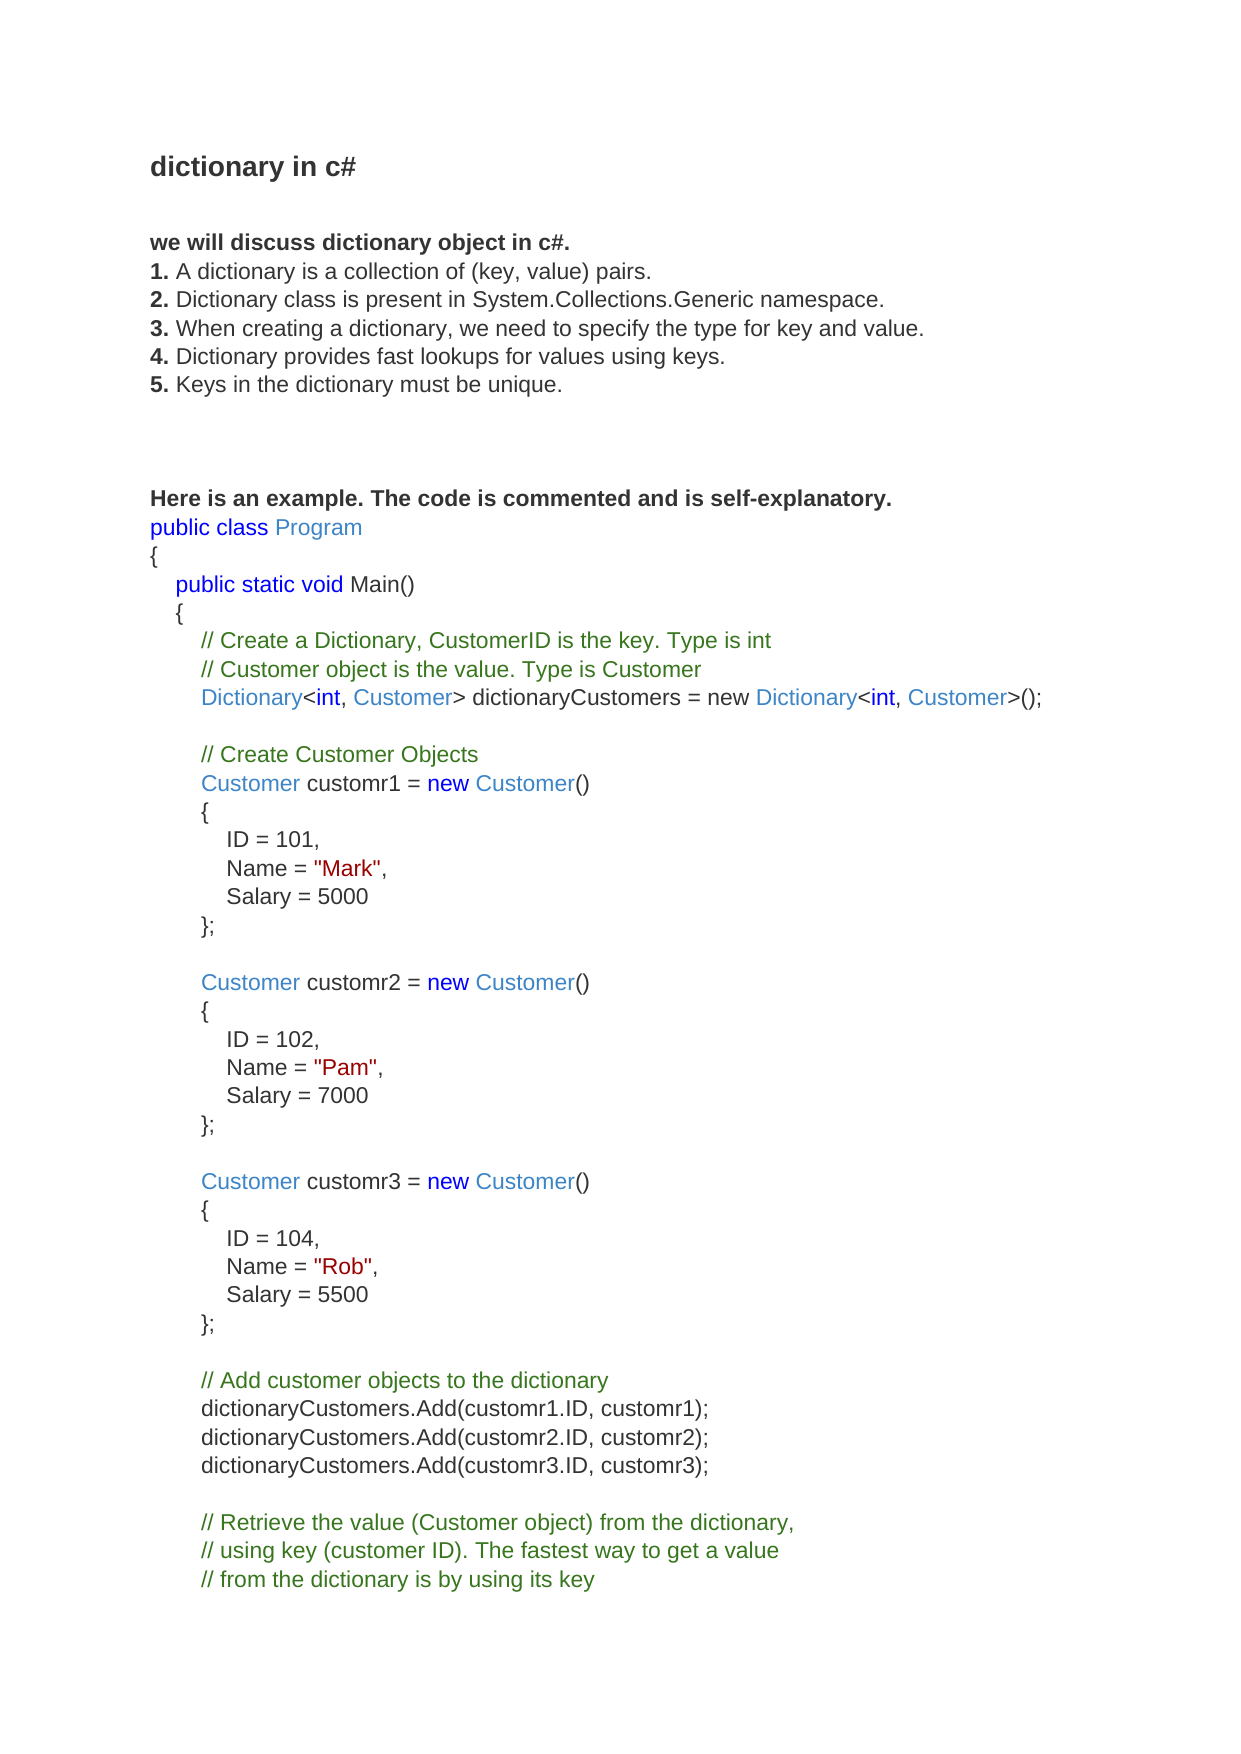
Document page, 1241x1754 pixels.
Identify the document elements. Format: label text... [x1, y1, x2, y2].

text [150, 229, 1090, 1592]
text dictionary in c# [150, 150, 1090, 182]
